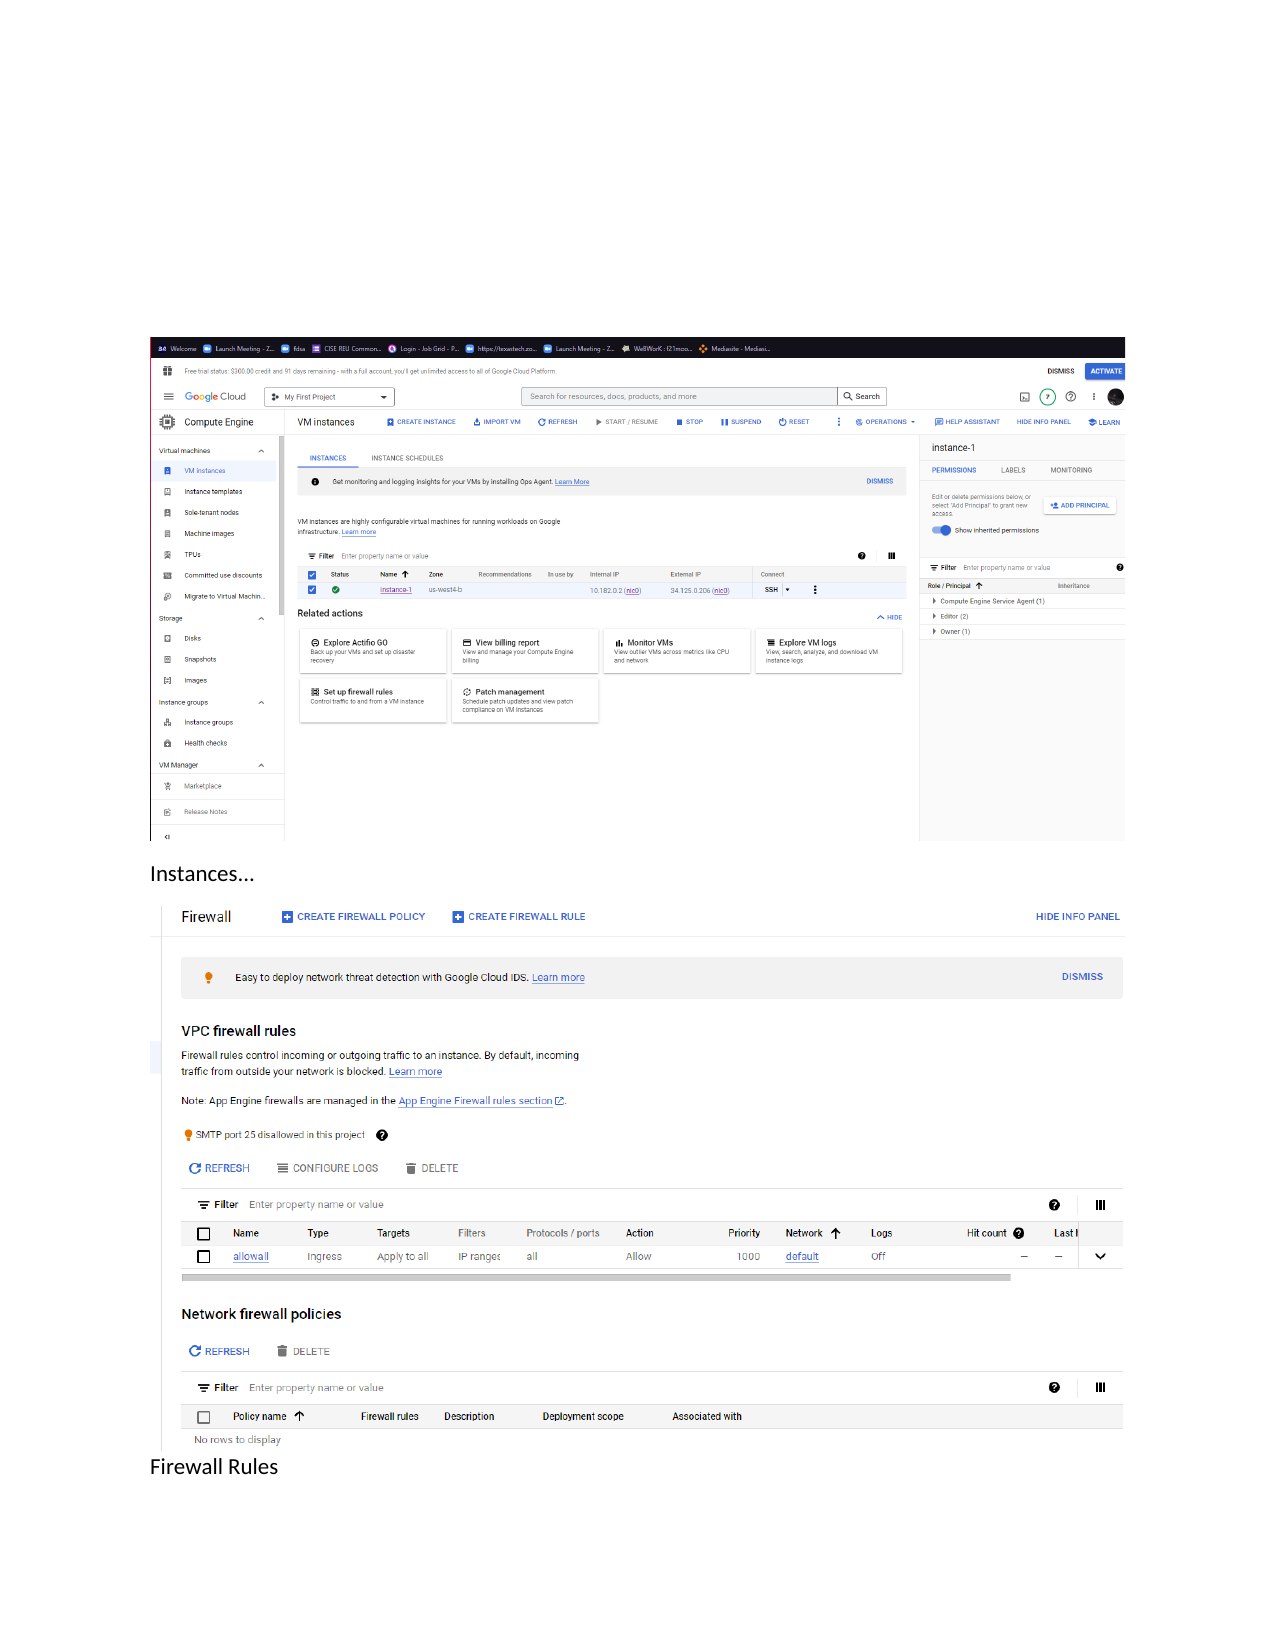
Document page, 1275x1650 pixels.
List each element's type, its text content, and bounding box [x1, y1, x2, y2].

picture [150, 337, 1125, 841]
text Firewall Rules [150, 1451, 1125, 1480]
picture [150, 906, 1125, 1451]
text Instances... [150, 859, 1125, 888]
